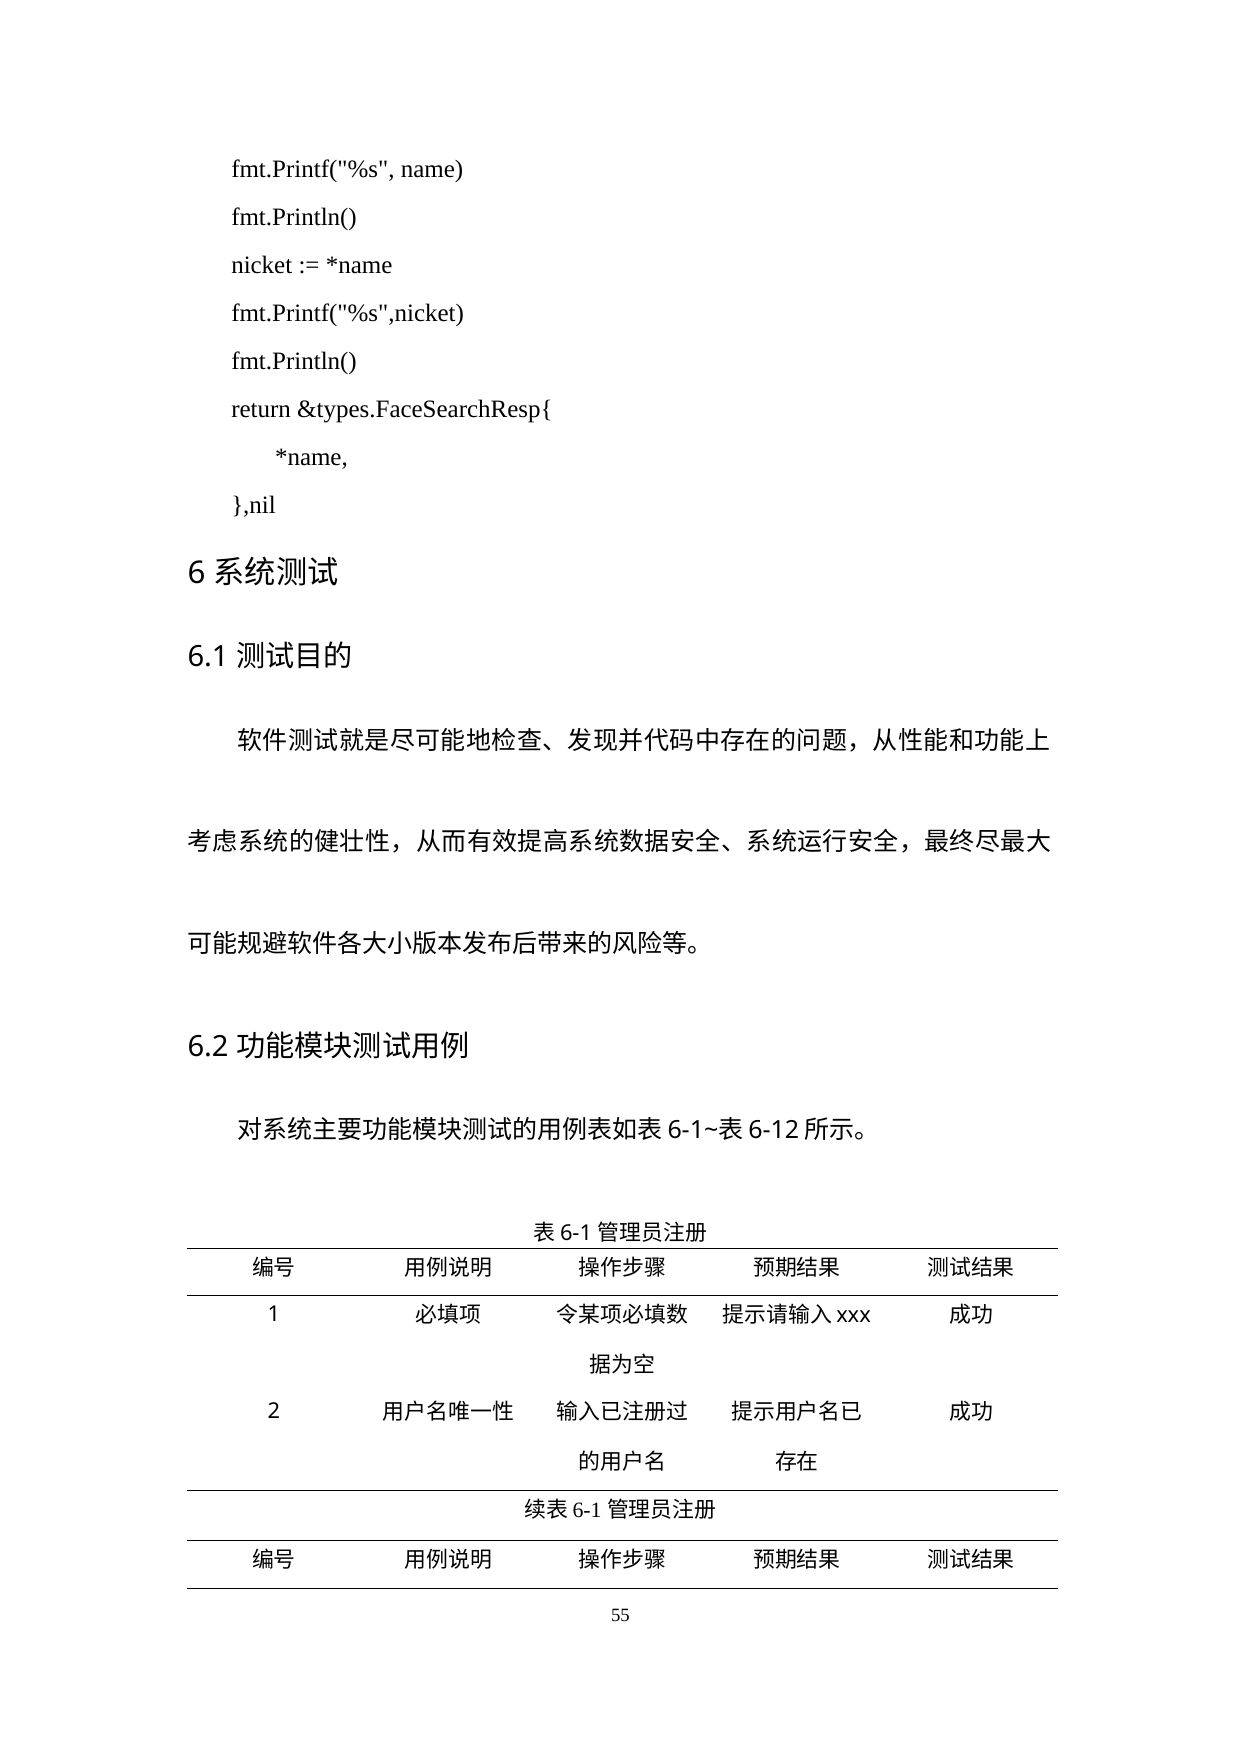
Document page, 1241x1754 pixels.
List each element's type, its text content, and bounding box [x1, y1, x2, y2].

text fmt.Println() [187, 199, 1053, 233]
table_cell 2 [187, 1393, 361, 1489]
table_header 测试结果 [884, 1249, 1058, 1295]
table_cell 用户名唯一性 [361, 1393, 535, 1489]
table_header 用例说明 [361, 1541, 535, 1587]
text 续表6-1 管理员注册 [187, 1491, 1053, 1524]
subtitle 6.2 功能模块测试用例 [187, 1010, 1053, 1077]
text 对系统主要功能模块测试的用例表如表6-1~表6-12所示。 [187, 1094, 1053, 1162]
table_cell 提示用户名已存在 [709, 1393, 884, 1489]
subtitle 6 系统测试 [187, 536, 1053, 604]
table_cell 提示请输入xxx [709, 1296, 884, 1393]
text fmt.Println() [187, 344, 1053, 377]
text fmt.Printf("%s",nicket) [187, 296, 1053, 329]
table_header 操作步骤 [535, 1249, 709, 1295]
text 表6-1 管理员注册 [187, 1214, 1053, 1247]
table_header 用例说明 [361, 1249, 535, 1295]
text *name, [187, 440, 1053, 474]
table_cell 必填项 [361, 1296, 535, 1393]
subtitle 6.1 测试目的 [187, 621, 1053, 688]
table_header 操作步骤 [535, 1541, 709, 1587]
text },nil [187, 488, 1053, 522]
table_header 编号 [187, 1249, 361, 1295]
table_header 测试结果 [884, 1541, 1058, 1587]
table_header 预期结果 [709, 1249, 884, 1295]
table_cell 成功 [884, 1393, 1058, 1489]
text nicket := *name [187, 247, 1053, 281]
text return &types.FaceSearchResp{ [187, 392, 1053, 426]
text 软件测试就是尽可能地检查、发现并代码中存在的问题，从性能和功能上考虑系统的健壮性，从而有效提高系统数据安全、系统运行安全，最终尽最大可能规避软件各大小版本发布后带来的风险等。 [187, 705, 1053, 975]
text fmt.Printf("%s", name) [187, 151, 1053, 185]
table_header 编号 [187, 1541, 361, 1587]
table_cell 成功 [884, 1296, 1058, 1393]
table_cell 输入已注册过的用户名 [535, 1393, 709, 1489]
table_cell 1 [187, 1296, 361, 1393]
table_cell 令某项必填数据为空 [535, 1296, 709, 1393]
table_header 预期结果 [709, 1541, 884, 1587]
